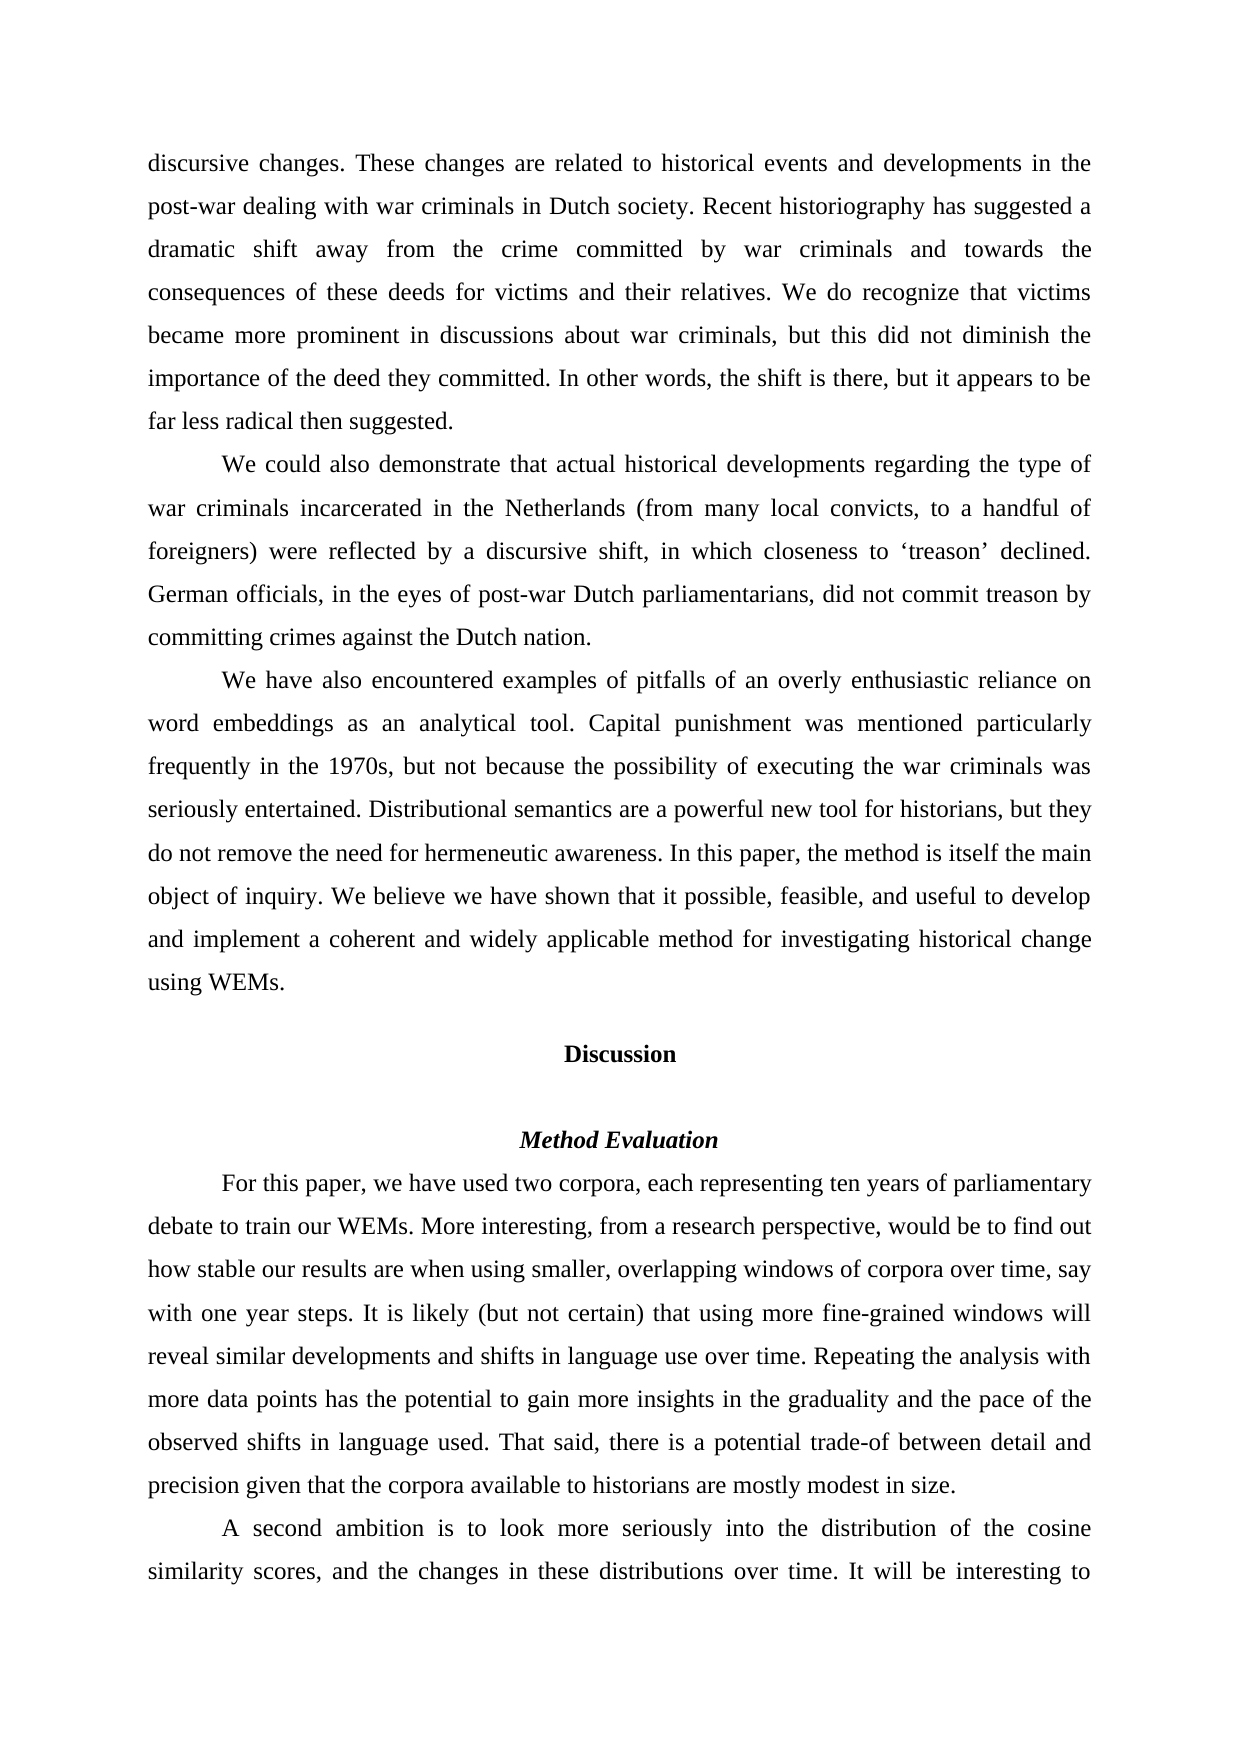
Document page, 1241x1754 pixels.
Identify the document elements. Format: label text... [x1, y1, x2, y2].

text For this paper, we have used two corpora, each representing ten years of parliamentary debate to train our WEMs. More interesting, from a research perspective, would be to find out how stable our results are when using smaller, overlapping windows of corpora over time, say with one year steps. It is likely (but not certain) that using more fine-grained windows will reveal similar developments and shifts in language use over time. Repeating the analysis with more data points has the potential to gain more insights in the graduality and the pace of the observed shifts in language used. That said, there is a potential trade-of between detail and precision given that the corpora available to historians are mostly modest in size. [148, 1168, 1093, 1499]
text Method Evaluation [148, 1125, 1093, 1154]
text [148, 148, 1093, 435]
text Discussion [148, 1039, 1093, 1068]
text We have also encountered examples of pitfalls of an overly enthusiastic reliance on word embeddings as an analytical tool. Capital punishment was mentioned particularly frequently in the 1970s, but not because the possibility of executing the war criminals was seriously entertained. Distributional semantics are a powerful new tool for historians, but they do not remove the need for hermeneutic awareness. In this paper, the method is itself the main object of inquiry. We believe we have shown that it possible, feasible, and useful to develop and implement a coherent and widely applicable method for investigating historical change using WEMs. [148, 665, 1093, 996]
text We could also demonstrate that actual historical developments regarding the type of war criminals incarcerated in the Netherlands (from many local convicts, to a handful of foreigners) were reflected by a discursive shift, in which closeness to ‘treason’ declined. German officials, in the eyes of post-war Dutch parliamentarians, did not commit treason by committing crimes against the Dutch nation. [148, 449, 1093, 651]
